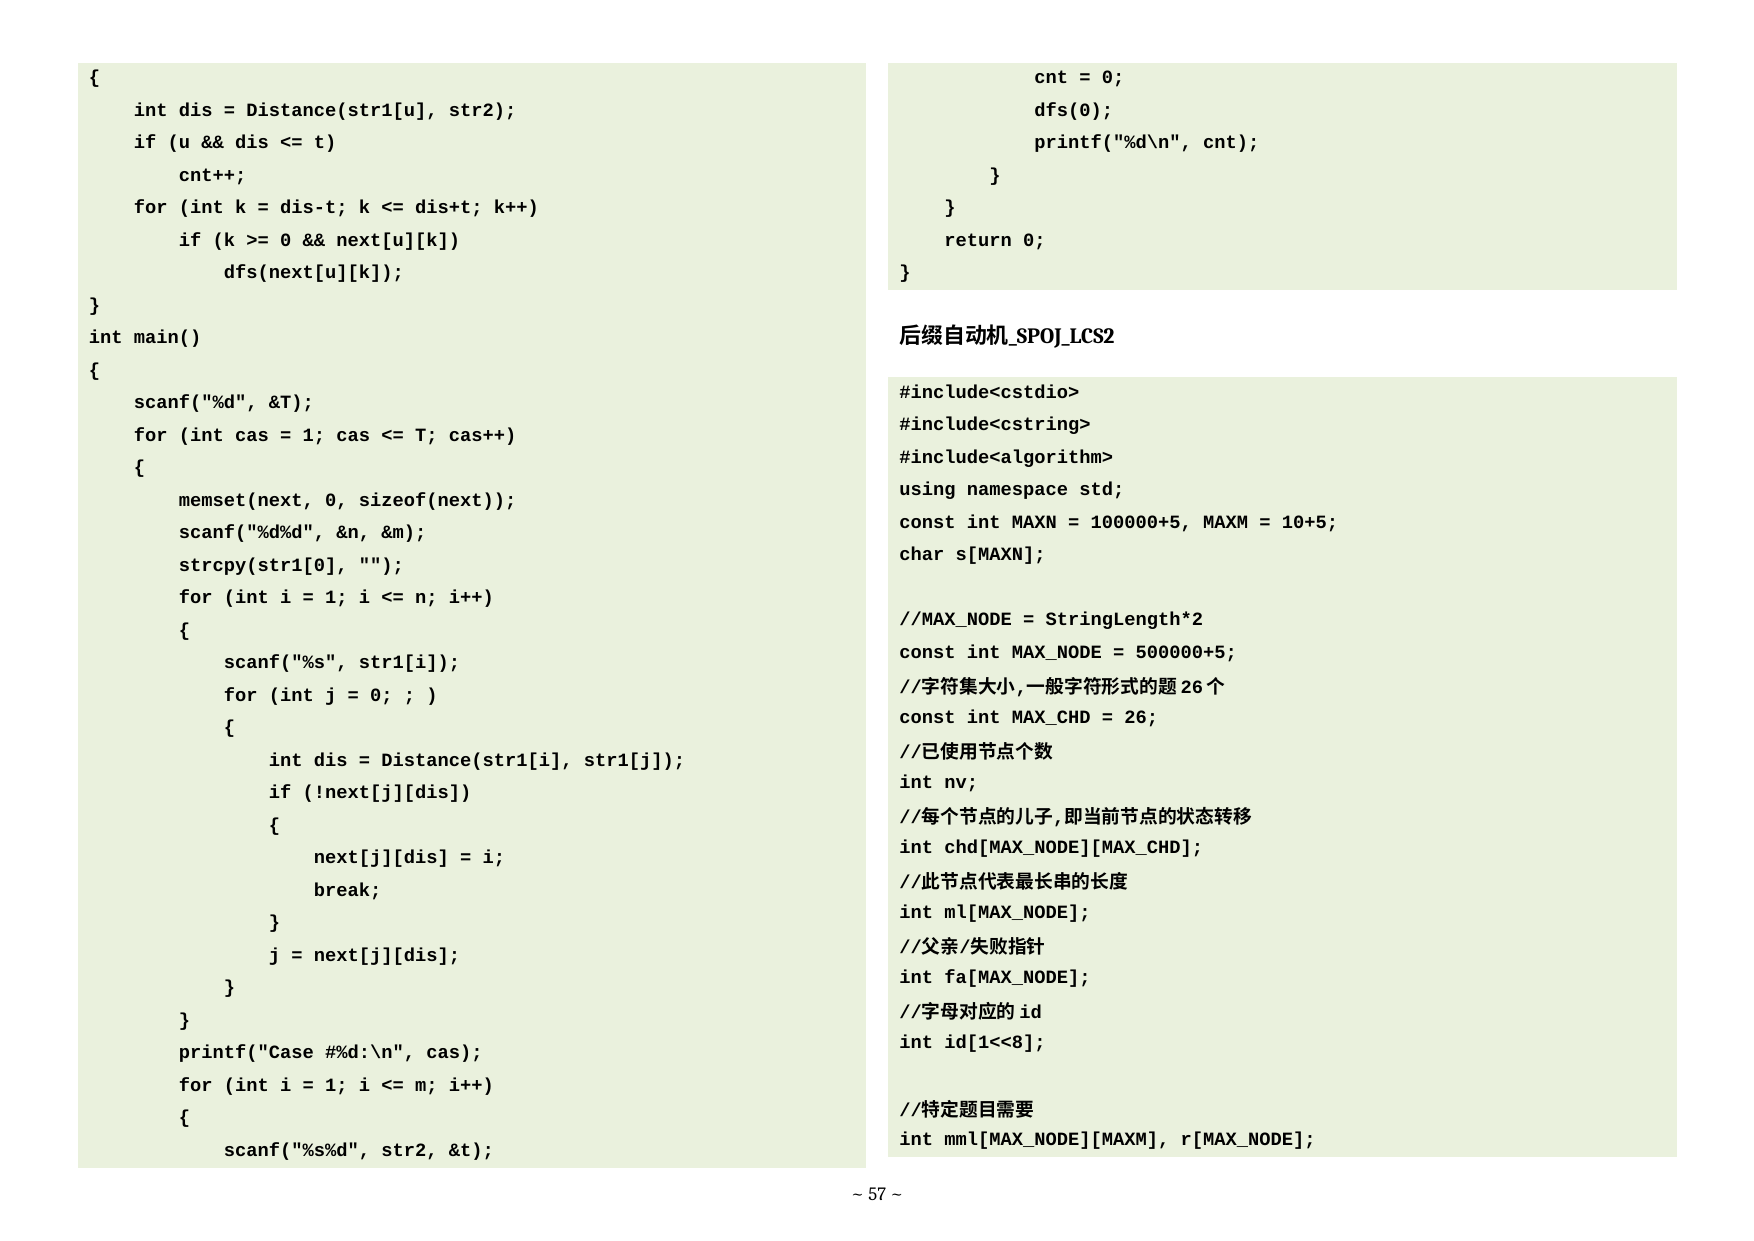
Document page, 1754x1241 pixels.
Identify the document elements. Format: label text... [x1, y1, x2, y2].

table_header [888, 63, 1677, 290]
subtitle 后缀自动机_SPOJ_LCS2 [899, 317, 1665, 350]
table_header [78, 63, 866, 1168]
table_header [888, 377, 1677, 1157]
